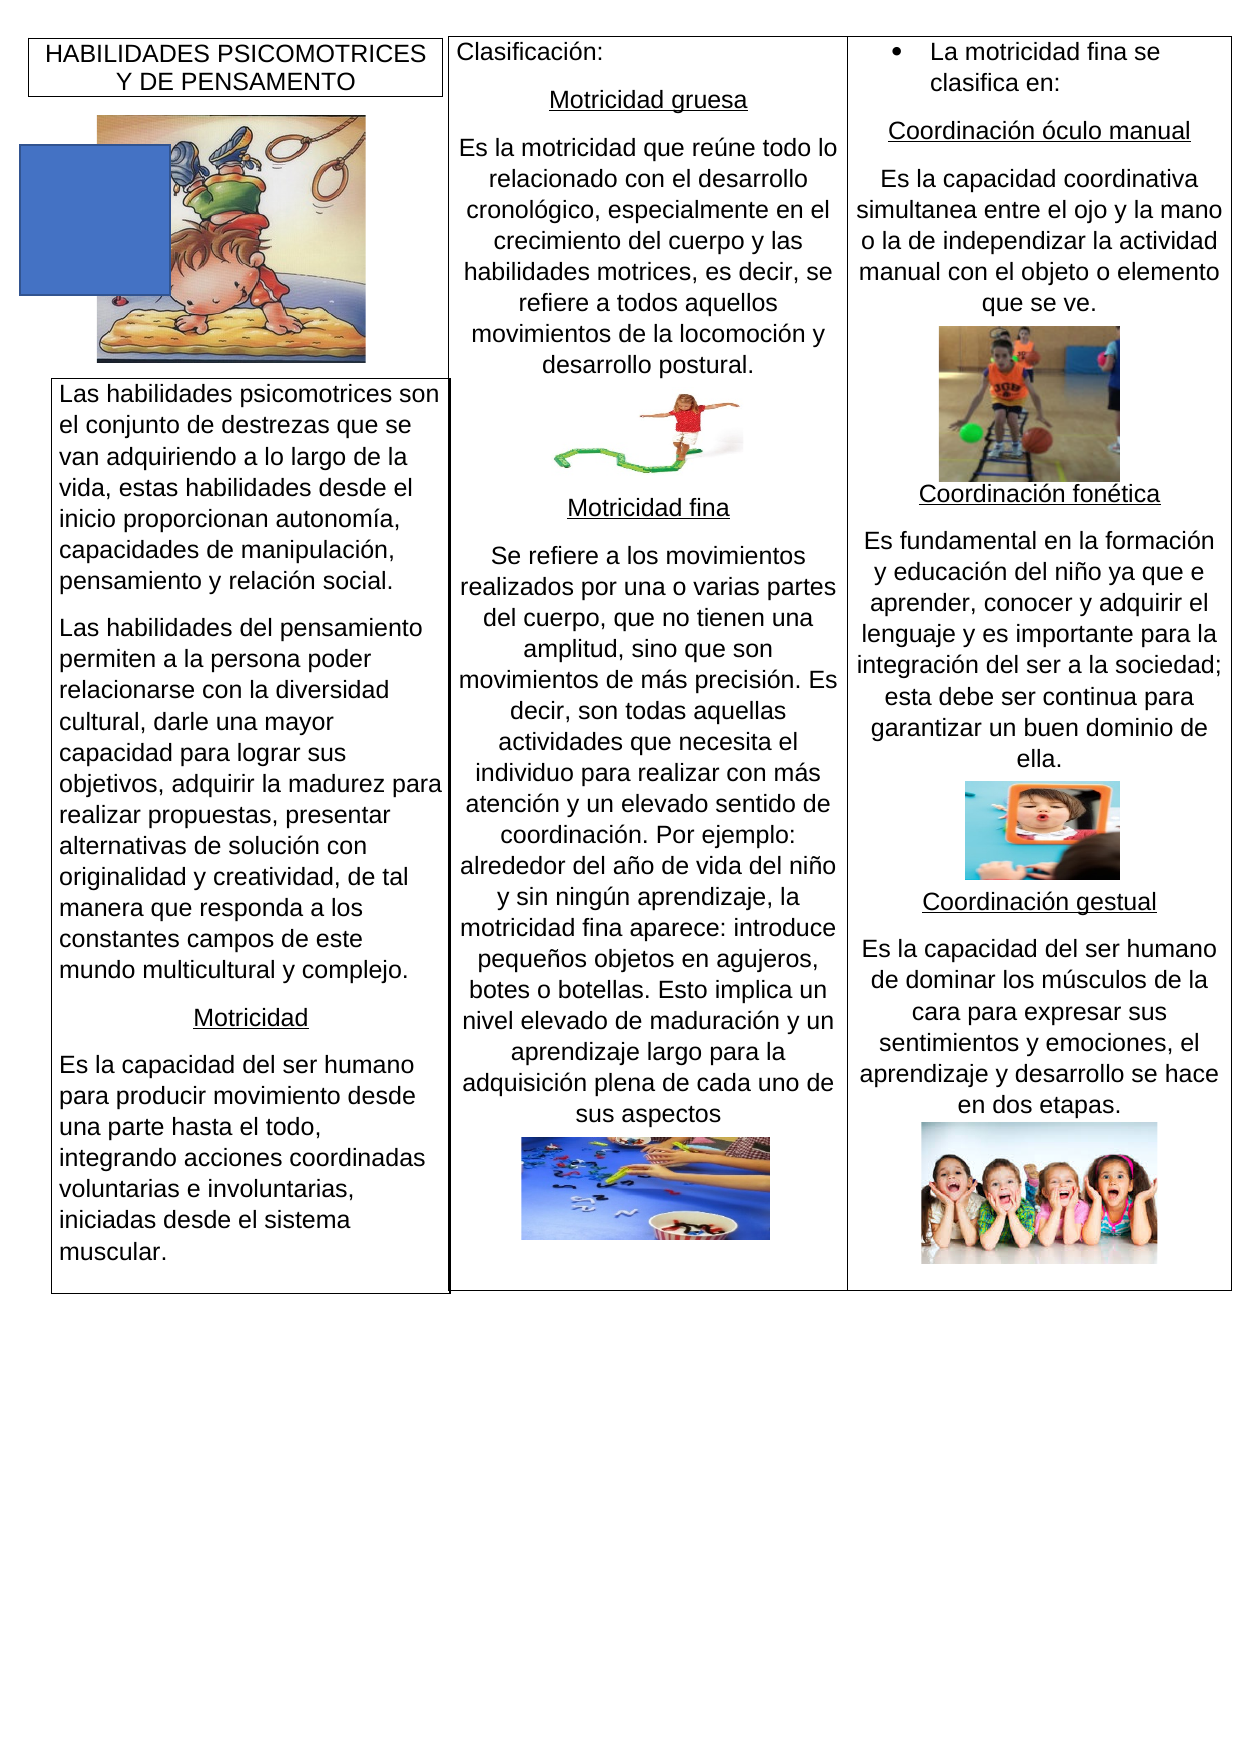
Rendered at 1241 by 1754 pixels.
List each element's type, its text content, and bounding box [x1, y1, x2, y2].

table_header La motricidad fina se clasifica en: Coordinación óculo manual Es la capacidad coordinativa simultanea entre el ojo y la mano o la de independizar la actividad manual con el objeto o elemento que se ve. Coordinación fonética Es fundamental en la formación y educación del niño ya que e aprender, conocer y adquirir el lenguaje y es importante para la integración del ser a la sociedad; esta debe ser continua para garantizar un buen dominio de ella. Coordinación gestual Es la capacidad del ser humano de dominar los músculos de la cara para expresar sus sentimientos y emociones, el aprendizaje y desarrollo se hace en dos etapas. [848, 37, 1231, 1290]
picture [521, 1137, 770, 1240]
picture [938, 326, 1120, 482]
picture [551, 387, 744, 480]
picture [96, 115, 366, 363]
table_header Las habilidades psicomotrices son el conjunto de destrezas que se van adquiriendo a lo largo de la vida, estas habilidades desde el inicio proporcionan autonomía, capacidades de manipulación, pensamiento y relación social. Las habilidades del pensamiento permiten a la persona poder relacionarse con la diversidad cultural, darle una mayor capacidad para lograr sus objetivos, adquirir la madurez para realizar propuestas, presentar alternativas de solución con originalidad y creatividad, de tal manera que responda a los constantes campos de este mundo multicultural y complejo. Motricidad Es la capacidad del ser humano para producir movimiento desde una parte hasta el todo, integrando acciones coordinadas voluntarias e involuntarias, iniciadas desde el sistema muscular. [52, 379, 449, 1293]
picture [921, 1122, 1158, 1264]
table_header Clasificación: Motricidad gruesa Es la motricidad que reúne todo lo relacionado con el desarrollo cronológico, especialmente en el crecimiento del cuerpo y las habilidades motrices, es decir, se refiere a todos aquellos movimientos de la locomoción y desarrollo postural. Motricidad fina Se refiere a los movimientos realizados por una o varias partes del cuerpo, que no tienen una amplitud, sino que son movimientos de más precisión. Es decir, son todas aquellas actividades que necesita el individuo para realizar con más atención y un elevado sentido de coordinación. Por ejemplo: alrededor del año de vida del niño y sin ningún aprendizaje, la motricidad fina aparece: introduce pequeños objetos en agujeros, botes o botellas. Esto implica un nivel elevado de maduración y un aprendizaje largo para la adquisición plena de cada uno de sus aspectos [449, 37, 847, 1290]
table_header HABILIDADES PSICOMOTRICES Y DE PENSAMENTO [29, 39, 442, 96]
picture [965, 781, 1120, 880]
